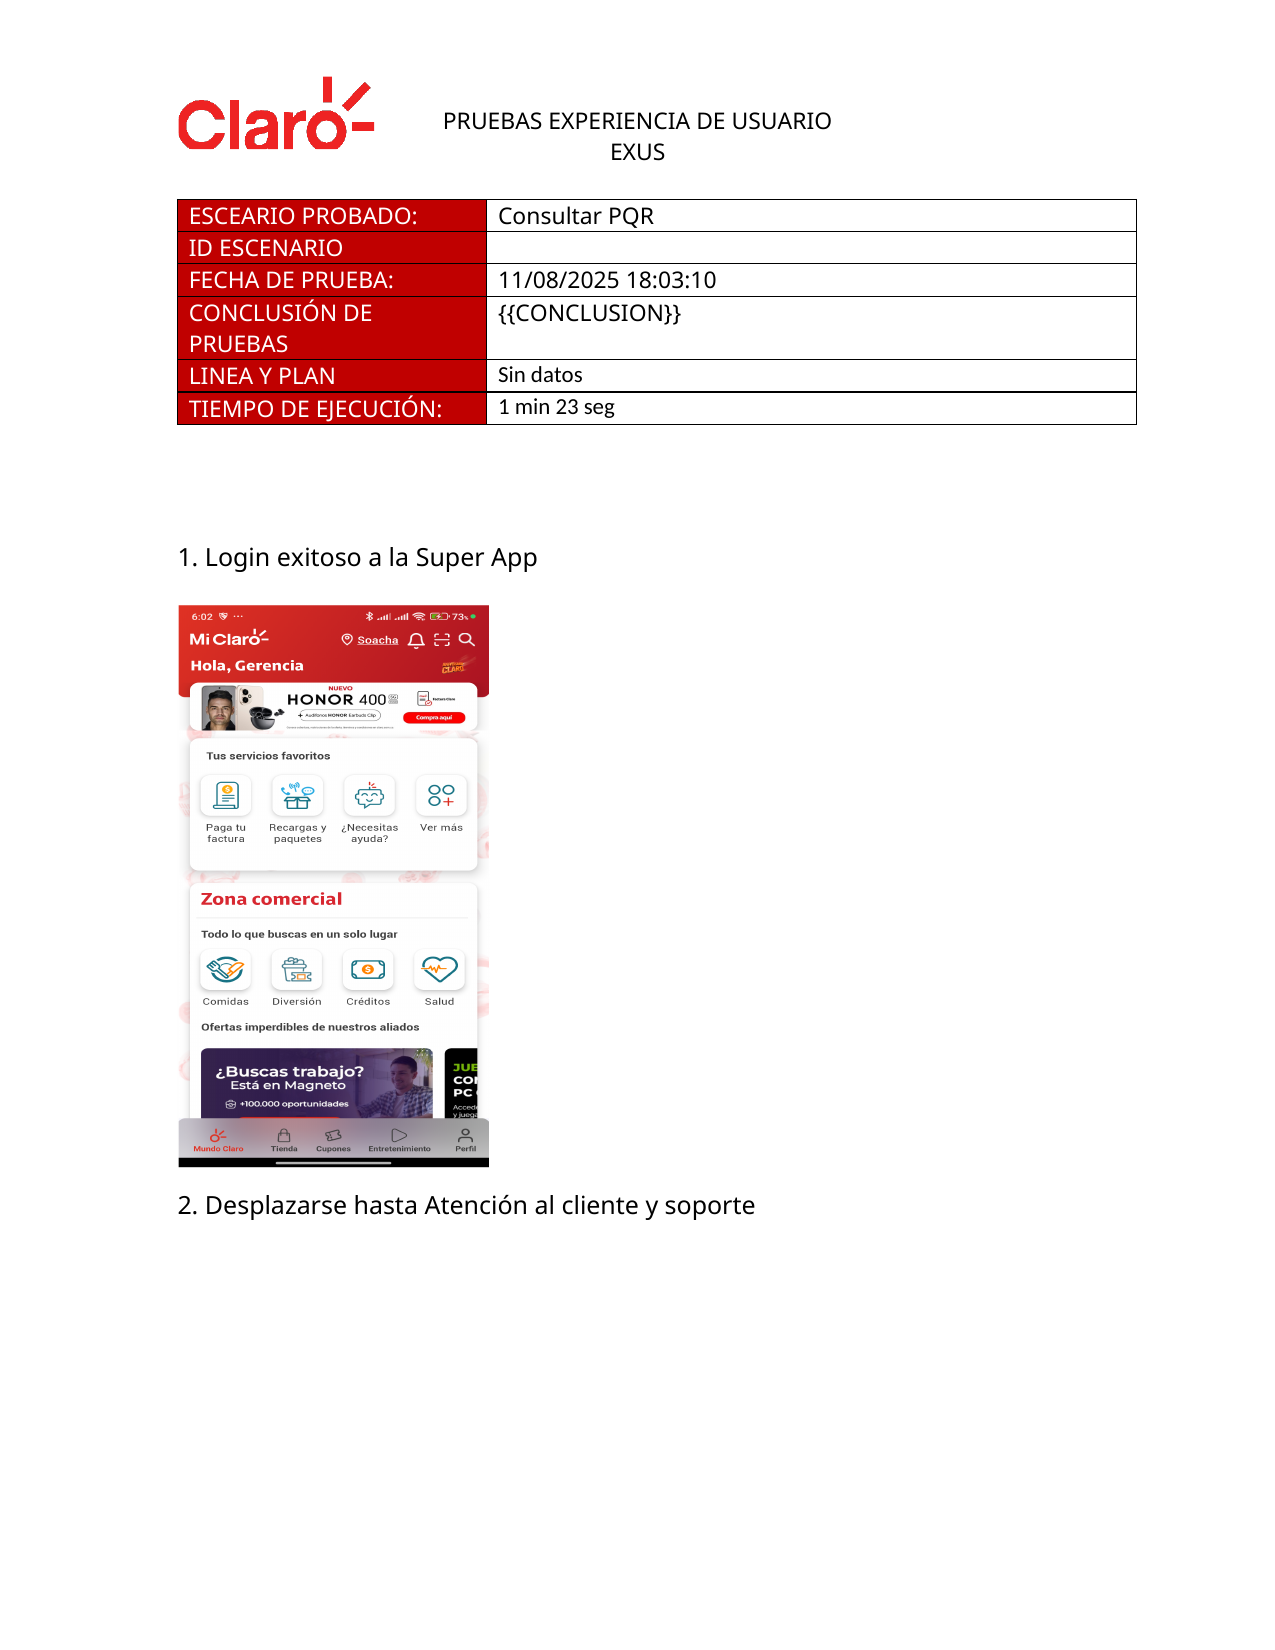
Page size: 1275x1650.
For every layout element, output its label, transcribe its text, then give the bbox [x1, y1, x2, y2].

table_cell LINEA Y PLAN [178, 360, 486, 391]
table_cell FECHA DE PRUEBA: [178, 264, 486, 296]
table_cell 11/08/2025 18:03:10 [487, 264, 1136, 296]
table_cell Sin datos [487, 360, 1136, 391]
picture [177, 604, 490, 1168]
table_cell CONCLUSIÓN DE PRUEBAS [178, 297, 486, 359]
text 2. Desplazarse hasta Atención al cliente y soporte [177, 1188, 1098, 1222]
table_cell 1 min 23 seg [487, 393, 1136, 424]
table_cell {{CONCLUSION}} [487, 297, 1136, 359]
text 1. Login exitoso a la Super App [177, 539, 1098, 573]
table_cell TIEMPO DE EJECUCIÓN: [178, 393, 486, 424]
table_header ESCEARIO PROBADO: [178, 200, 486, 231]
picture [177, 76, 374, 149]
table_header Consultar PQR [487, 200, 1136, 231]
table_cell [487, 232, 1136, 263]
table_cell ID ESCENARIO [178, 232, 486, 263]
